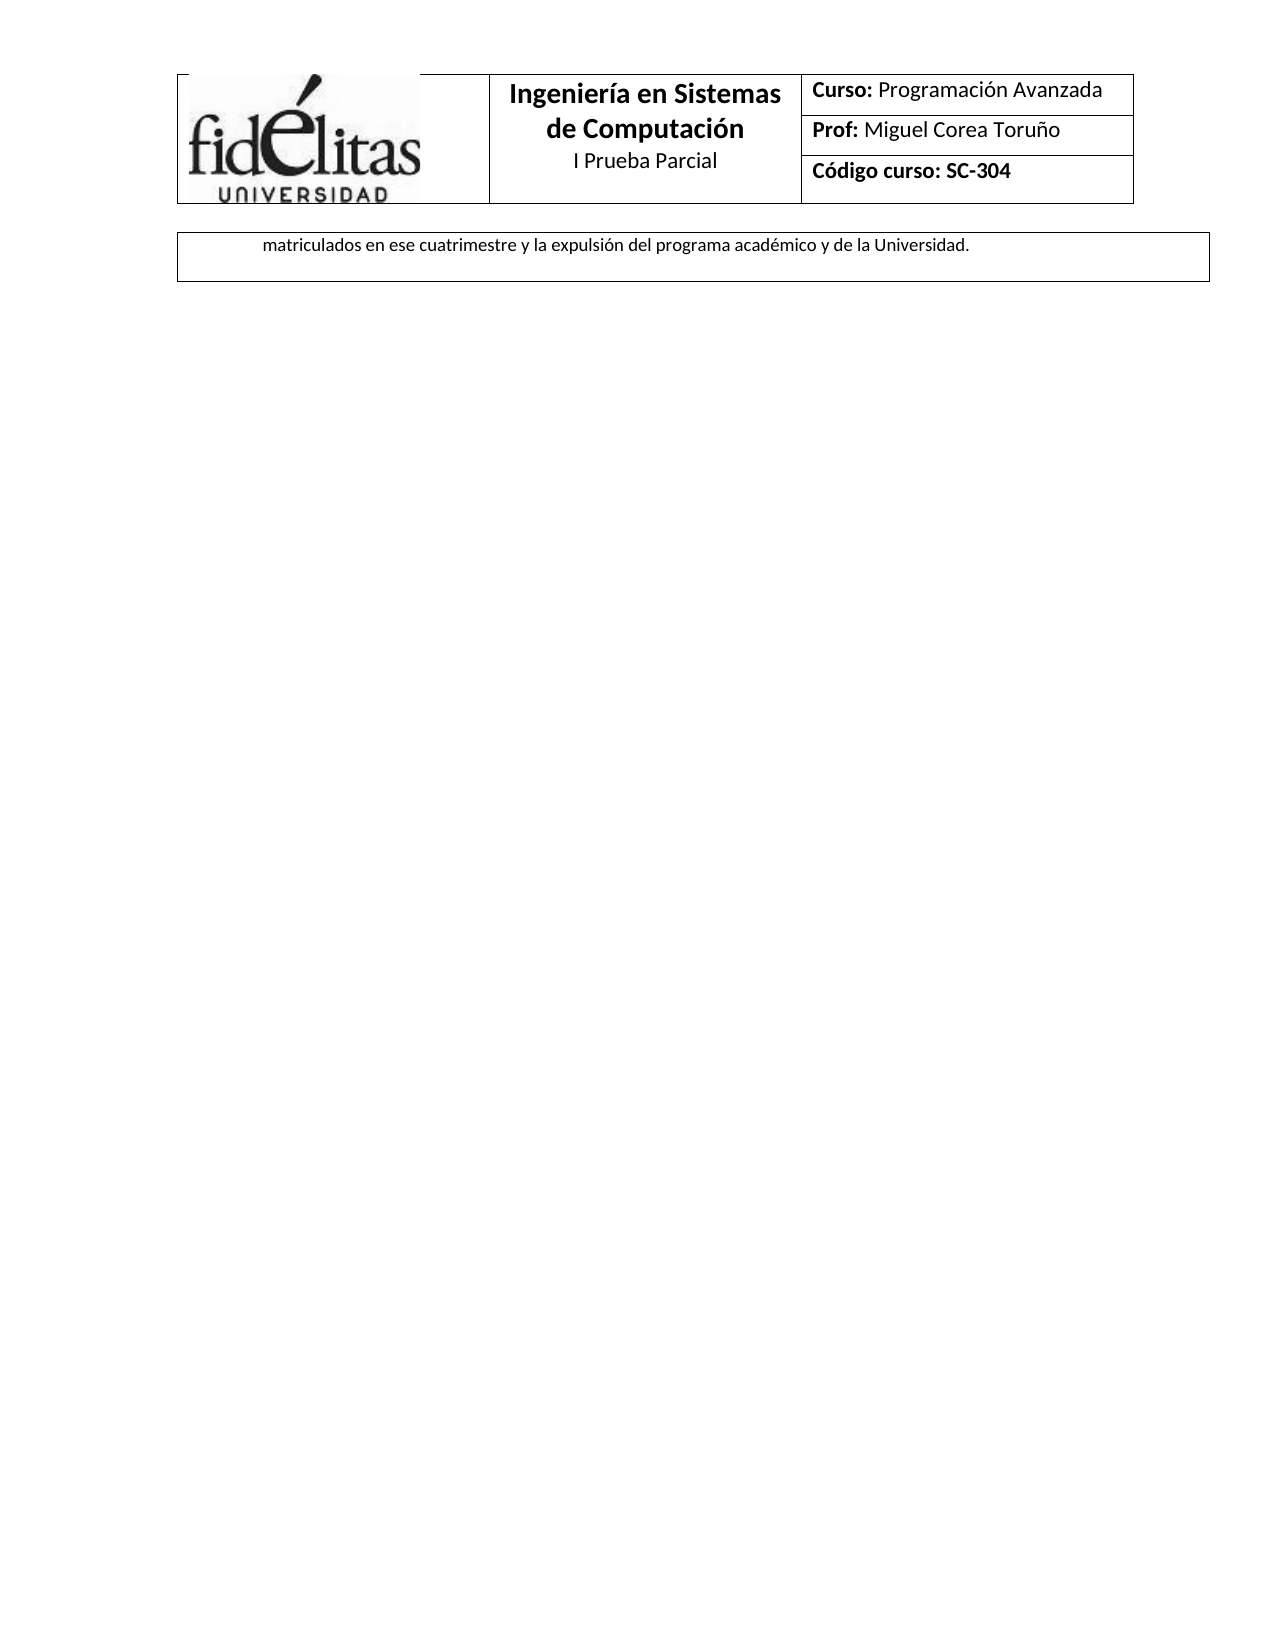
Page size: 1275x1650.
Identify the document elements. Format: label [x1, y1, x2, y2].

table_header [178, 233, 1209, 281]
